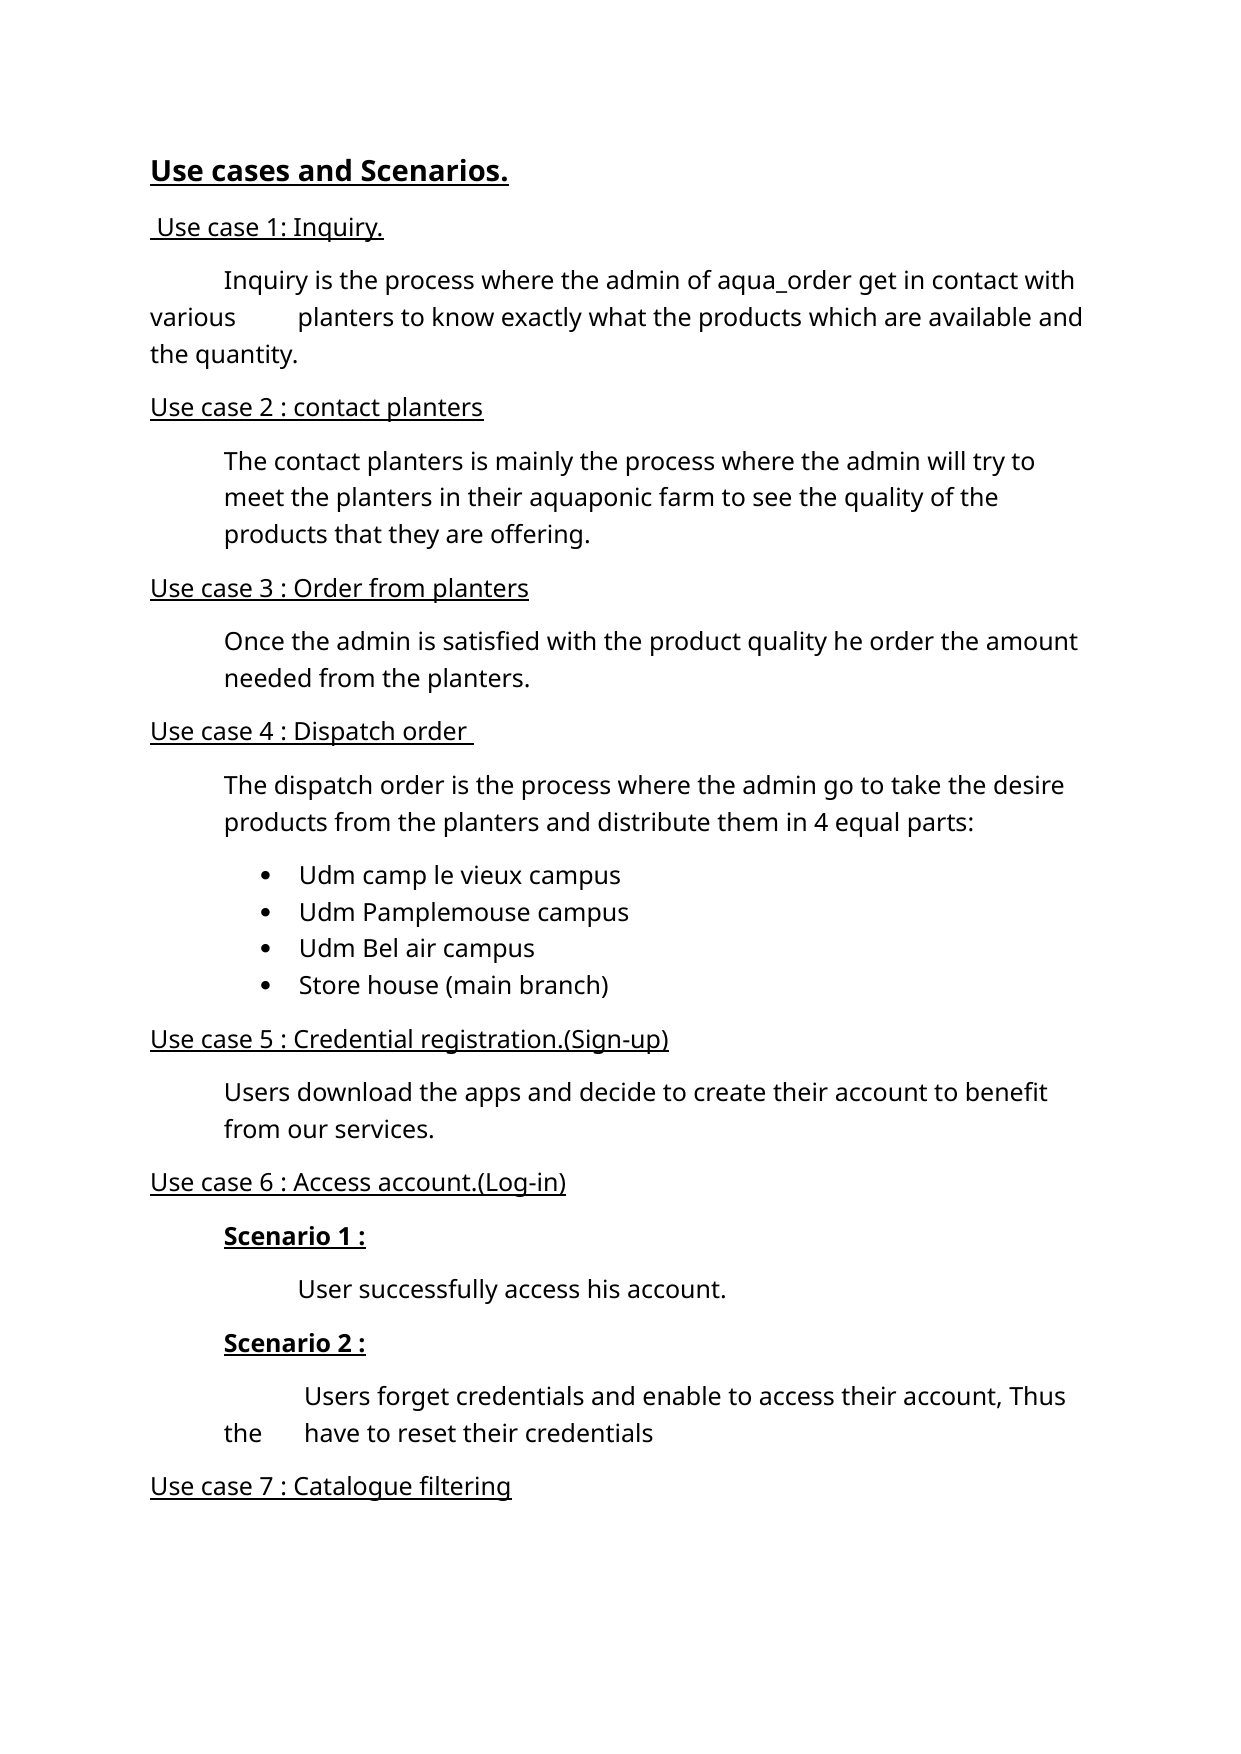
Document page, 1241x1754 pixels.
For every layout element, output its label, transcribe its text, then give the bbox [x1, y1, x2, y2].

text Use case 5 : Credential registration.(Sign-up) [150, 1021, 1090, 1055]
list Store house (main branch) [261, 968, 1090, 1002]
text Use cases and Scenarios. [150, 150, 1090, 190]
list Udm Bel air campus [261, 931, 1090, 965]
text The contact planters is mainly the process where the admin will try to meet the planters in their aquaponic farm to see the quality of the products that they are offering. [224, 443, 1090, 551]
text Use case 2 : contact planters [150, 390, 1090, 424]
text Users download the apps and decide to create their account to benefit from our services. [224, 1075, 1090, 1146]
text User successfully access his account. [224, 1272, 1090, 1306]
text Use case 3 : Order from planters [150, 570, 1090, 604]
text Users forget credentials and enable to access their account, Thus the have to reset their credentials [224, 1379, 1090, 1449]
text The dispatch order is the process where the admin go to take the desire products from the planters and distribute them in 4 equal parts: [224, 767, 1090, 838]
list Udm Pamplemouse campus [261, 894, 1090, 928]
text Scenario 2 : [224, 1325, 1090, 1359]
list Udm camp le vieux campus [261, 858, 1090, 892]
text Use case 4 : Dispatch order [150, 714, 1090, 748]
text Once the admin is satisfied with the product quality he order the amount needed from the planters. [224, 624, 1090, 694]
text Use case 6 : Access account.(Log-in) [150, 1165, 1090, 1199]
text Scenario 1 : [224, 1218, 1090, 1252]
text Inquiry is the process where the admin of aqua_order get in contact with various planters to know exactly what the products which are available and the quantity. [150, 263, 1090, 371]
text Use case 1: Inquiry. [150, 209, 1090, 243]
text Use case 7 : Catalogue filtering [150, 1469, 1090, 1503]
